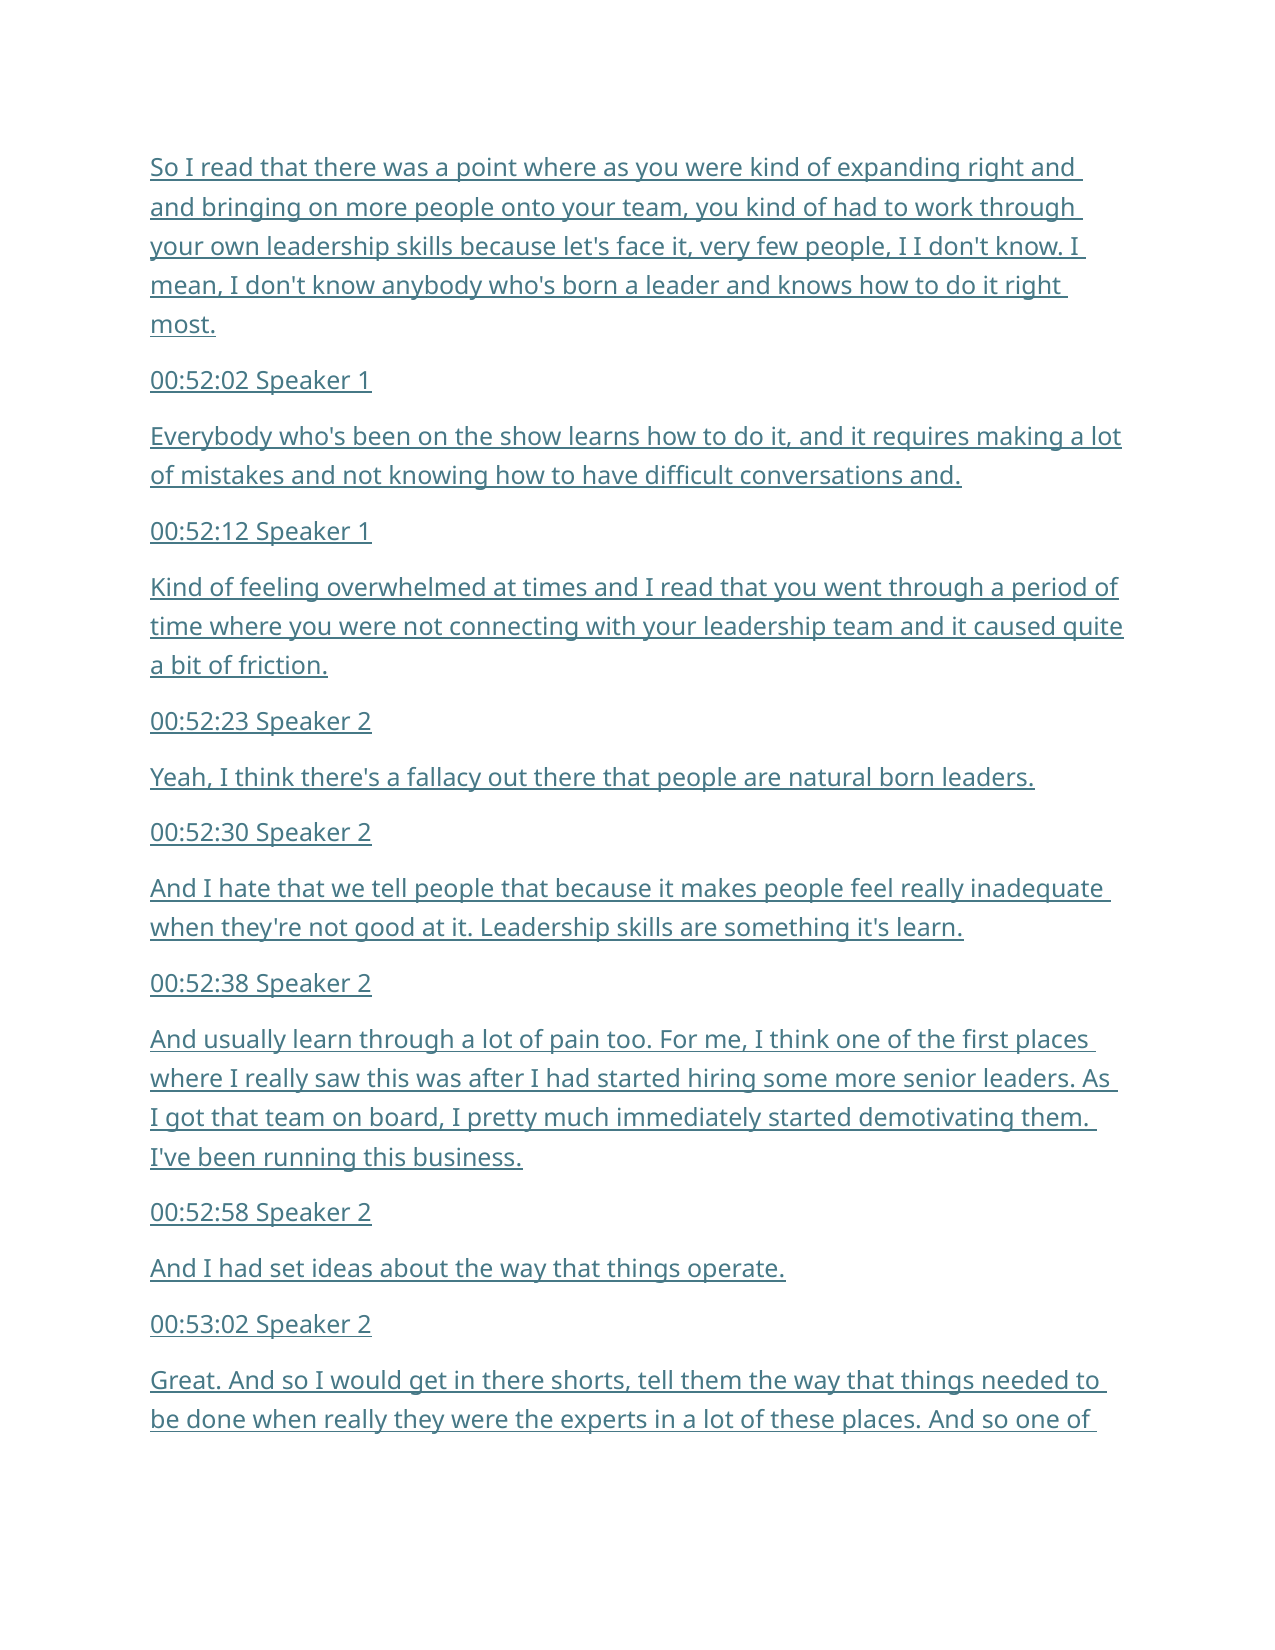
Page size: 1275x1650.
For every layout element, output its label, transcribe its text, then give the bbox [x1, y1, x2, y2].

text Yeah, I think there's a fallacy out there that people are natural born leaders. [150, 759, 1125, 793]
text 00:52:02 Speaker 1 [150, 362, 1125, 397]
text Kind of feeling overwhelmed at times and I read that you went through a period of time where you were not connecting with your leadership team and it caused quite a bit of friction. [150, 569, 1125, 682]
text 00:52:30 Speaker 2 [150, 815, 1125, 849]
text 00:52:23 Speaker 2 [150, 703, 1125, 737]
text 00:52:58 Speaker 2 [150, 1195, 1125, 1229]
text And I had set ideas about the way that things operate. [150, 1251, 1125, 1285]
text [150, 1362, 1125, 1436]
text Everybody who's been on the show learns how to do it, and it requires making a lot of mistakes and not knowing how to have difficult conversations and. [150, 418, 1125, 492]
text 00:53:02 Speaker 2 [150, 1307, 1125, 1341]
text 00:52:12 Speaker 1 [150, 513, 1125, 547]
text 00:52:38 Speaker 2 [150, 966, 1125, 1000]
text So I read that there was a point where as you were kind of expanding right and and bringing on more people onto your team, you kind of had to work through your own leadership skills because let's face it, very few people, I I don't know. I mean, I don't know anybody who's born a leader and knows how to do it right most. [150, 150, 1125, 341]
text And I hate that we tell people that because it makes people feel really inadequate when they're not good at it. Leadership skills are something it's learn. [150, 871, 1125, 944]
text And usually learn through a lot of pain too. For me, I think one of the first places where I really saw this was after I had started hiring some more senior leaders. As I got that team on board, I pretty much immediately started demotivating them. I've been running this business. [150, 1022, 1125, 1173]
